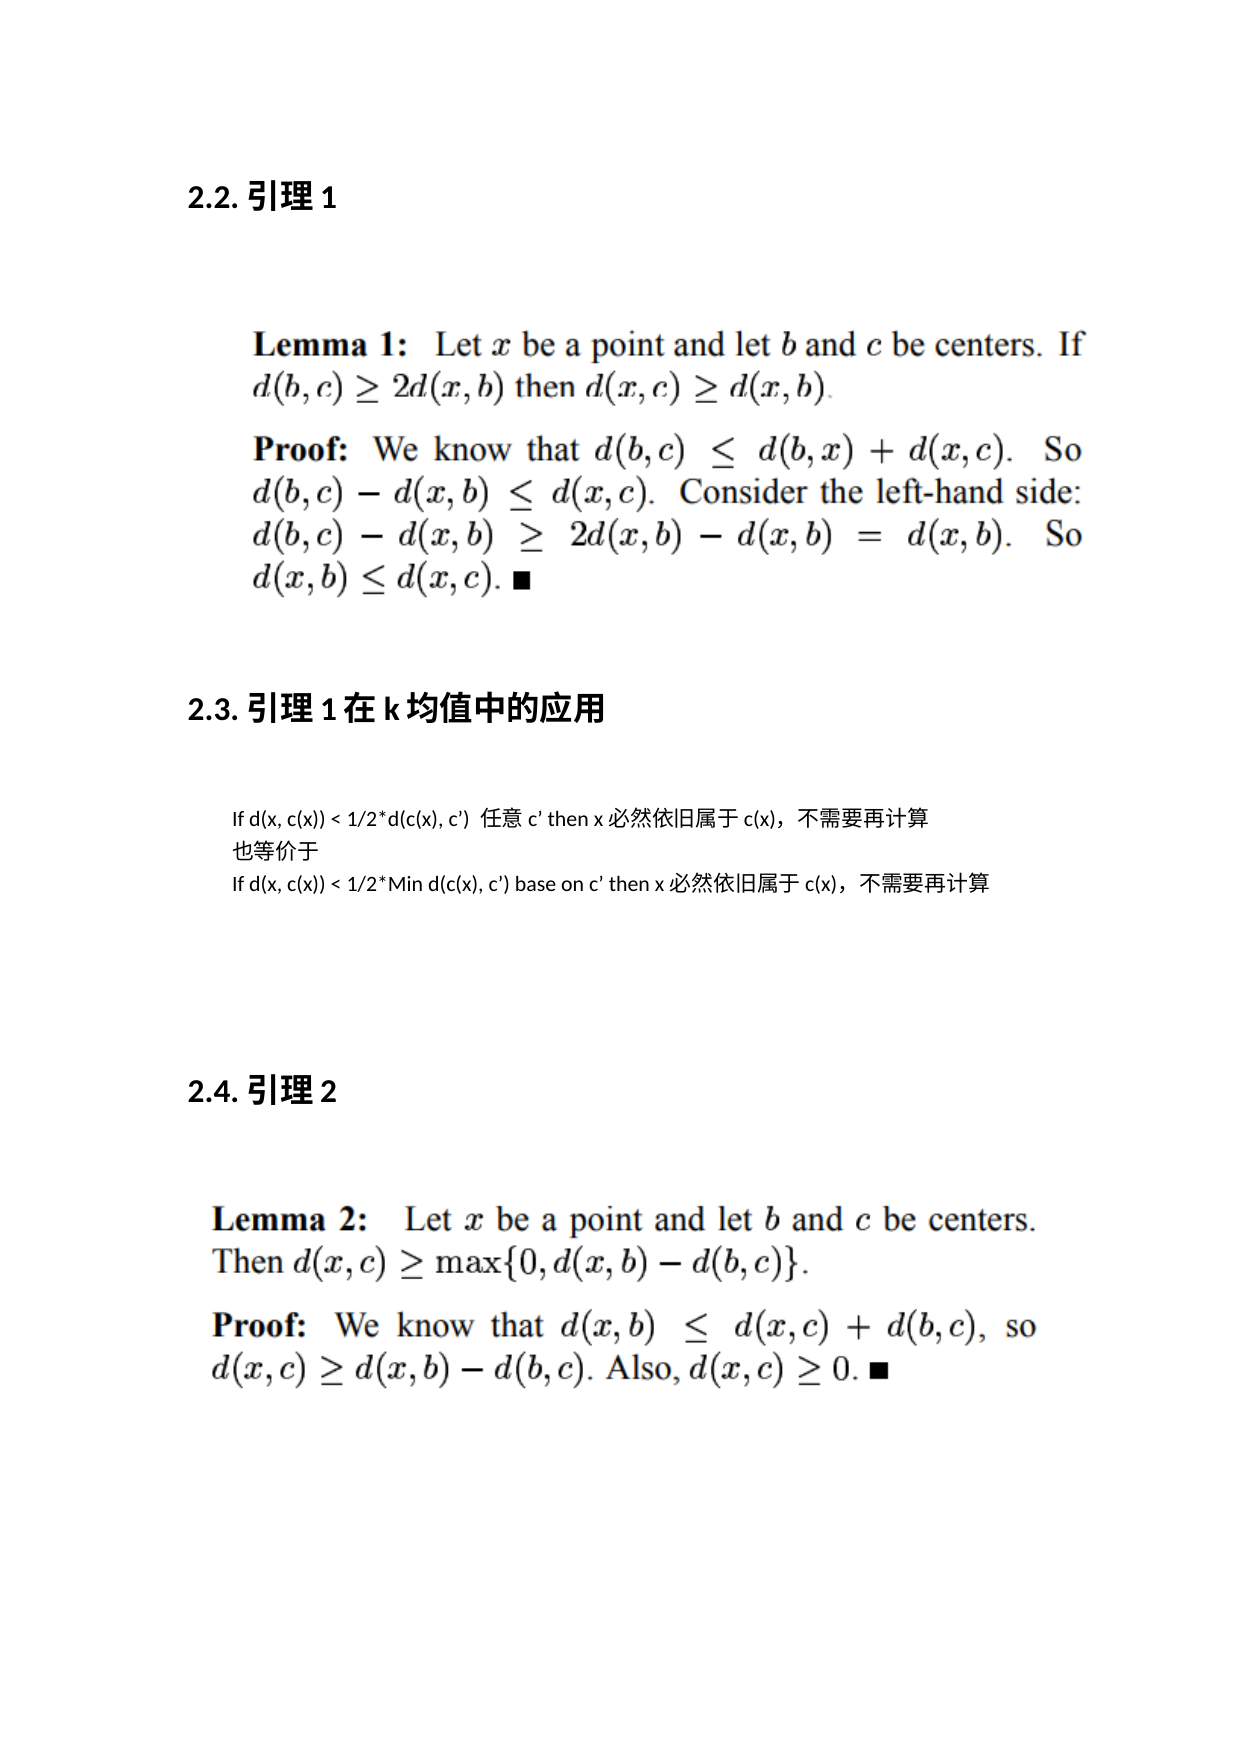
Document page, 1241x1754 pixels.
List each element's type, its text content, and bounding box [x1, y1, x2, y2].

picture [231, 289, 1097, 608]
subtitle 引理2 [187, 1056, 1053, 1121]
list If d(x, c(x)) < 1/2*d(c(x), c’) 任意c’ then x 必然依旧属于c(x)，不需要再计算 [232, 801, 1053, 833]
subtitle 引理1在k均值中的应用 [187, 674, 1053, 739]
picture [187, 1182, 1053, 1408]
list If d(x, c(x)) < 1/2*Min d(c(x), c’) base on c’ then x 必然依旧属于c(x)，不需要再计算 [232, 866, 1053, 898]
subtitle 引理1 [187, 162, 1053, 227]
list 也等价于 [232, 833, 1053, 866]
